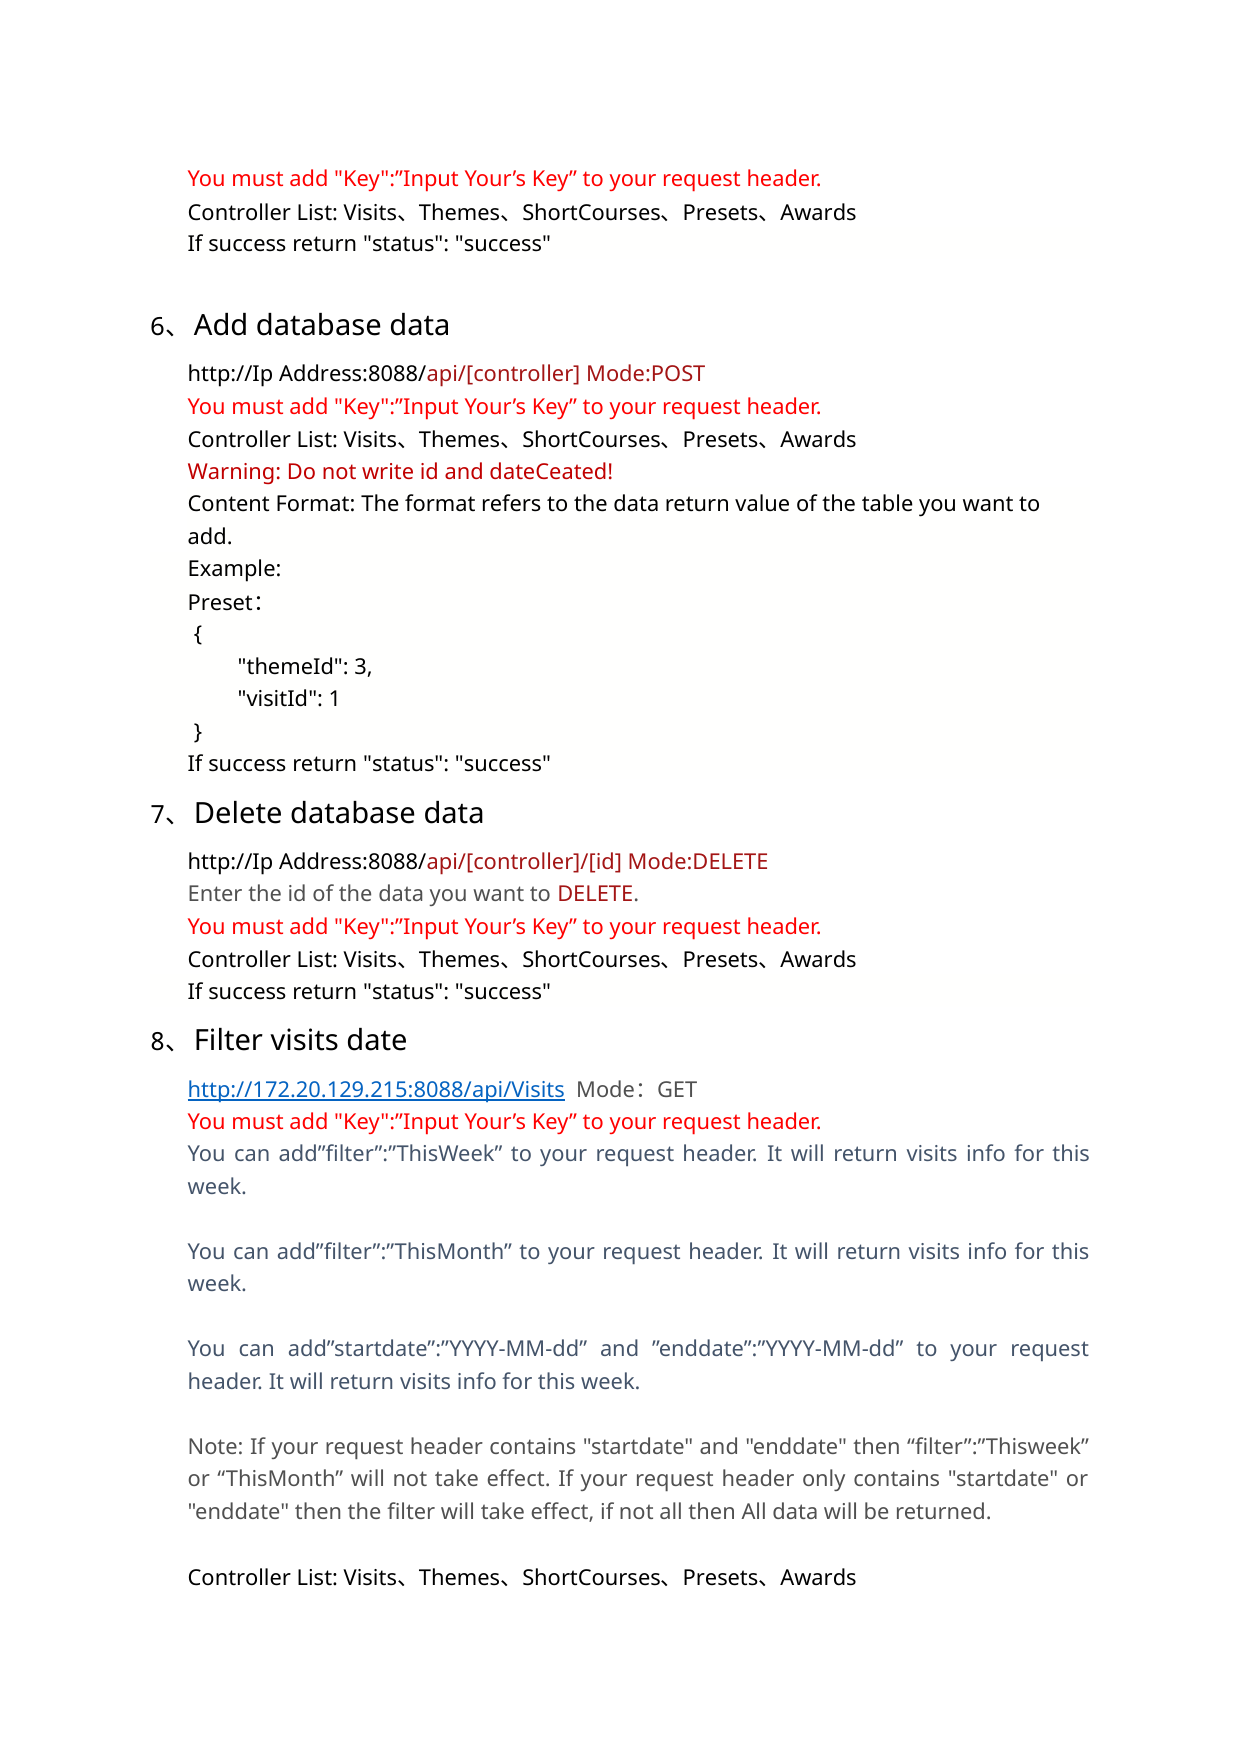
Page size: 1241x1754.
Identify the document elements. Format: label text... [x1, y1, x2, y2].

text http://Ip Address:8088/api/[controller] Mode:POST [150, 357, 1090, 389]
text You must add "Key":”Input Your’s Key” to your request header. [150, 389, 1090, 422]
text If success return "status": "success" [150, 227, 1090, 259]
text Controller List: Visits、Themes、ShortCourses、Presets、Awards [150, 1559, 1090, 1592]
text If success return "status": "success" [150, 747, 1090, 779]
text "visitId": 1 [150, 682, 1090, 714]
text http://Ip Address:8088/api/[controller]/[id] Mode:DELETE [150, 844, 1090, 877]
text You must add "Key":”Input Your’s Key” to your request header. [150, 1104, 1090, 1137]
text Warning: Do not write id and dateCeated! [150, 454, 1090, 487]
text Example: [150, 552, 1090, 584]
text Preset： [150, 584, 1090, 617]
text http://172.20.129.215:8088/api/Visits Mode：GET [657, 1072, 1090, 1104]
text You must add "Key":”Input Your’s Key” to your request header. [150, 162, 1090, 194]
text Content Format: The format refers to the data return value of the table you want to add. [187, 487, 1090, 552]
text You can add”startdate”:”YYYY-MM-dd” and ”enddate”:”YYYY-MM-dd” to your request header. It will return visits info for this week. [187, 1341, 1090, 1397]
text Controller List: Visits、Themes、ShortCourses、Presets、Awards [150, 942, 1090, 974]
text You must add "Key":”Input Your’s Key” to your request header. [150, 909, 1090, 942]
text Enter the id of the data you want to DELETE. [150, 877, 1090, 909]
list Filter visits date [150, 1007, 1090, 1072]
text Controller List: Visits、Themes、ShortCourses、Presets、Awards [150, 422, 1090, 454]
text "themeId": 3, [150, 649, 1090, 682]
text http://172.20.129.215:8088/api/Visits Mode：GET [150, 1072, 635, 1104]
text Controller List: Visits、Themes、ShortCourses、Presets、Awards [150, 194, 1090, 227]
text You can add”filter”:”ThisMonth” to your request header. It will return visits info for this week. [187, 1234, 1090, 1299]
list Add database data [150, 292, 1090, 357]
text If success return "status": "success" [150, 974, 1090, 1007]
text } [150, 714, 1090, 747]
text Note: If your request header contains "startdate" and "enddate" then “filter”:”Thisweek” or “ThisMonth” will not take effect. If your request header only contains "startdate" or "enddate" then the filter will take effect, if not all then All data will be returned. [187, 1429, 1090, 1527]
text You can add”filter”:”ThisWeek” to your request header. It will return visits info for this week. [187, 1137, 1090, 1202]
text { [150, 617, 1090, 649]
list Delete database data [150, 779, 1090, 844]
